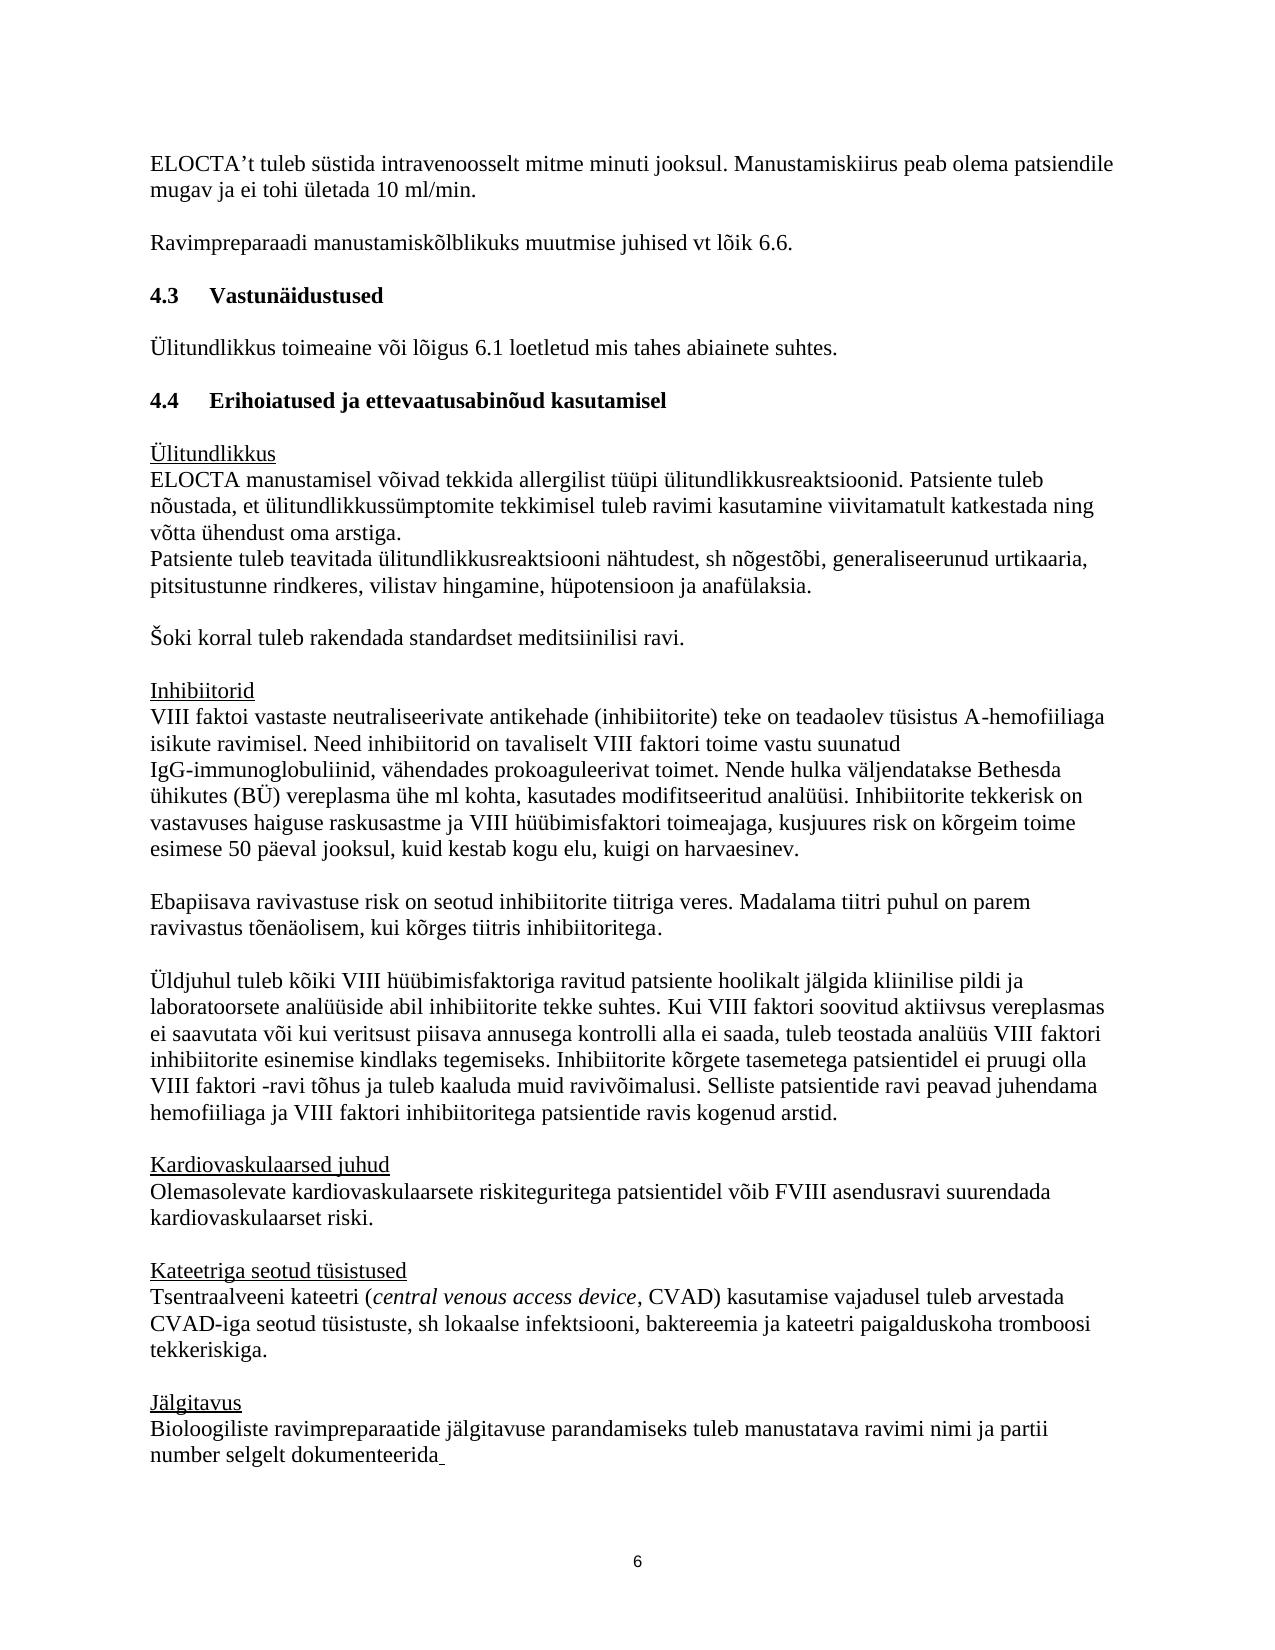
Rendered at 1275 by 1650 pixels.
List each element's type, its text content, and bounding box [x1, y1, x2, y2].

text 4.3 Vastunäidustused [150, 282, 1125, 308]
text Ülitundlikkus toimeaine või lõigus 6.1 loetletud mis tahes abiainete suhtes. [150, 334, 1125, 361]
text Tsentraalveeni kateetri (central venous access device, CVAD) kasutamise vajadusel tuleb arvestada CVAD-iga seotud tüsistuste, sh lokaalse infektsiooni, baktereemia ja kateetri paigalduskoha tromboosi tekkeriskiga. [150, 1283, 1125, 1362]
text ELOCTA’t tuleb süstida intravenoosselt mitme minuti jooksul. Manustamiskiirus peab olema patsiendile mugav ja ei tohi ületada 10 ml/min. [150, 150, 1125, 203]
text Šoki korral tuleb rakendada standardset meditsiinilisi ravi. [150, 624, 1125, 651]
text Ülitundlikkus [150, 440, 1125, 466]
text ELOCTA manustamisel võivad tekkida allergilist tüüpi ülitundlikkusreaktsioonid. Patsiente tuleb nõustada, et ülitundlikkussümptomite tekkimisel tuleb ravimi kasutamine viivitamatult katkestada ning võtta ühendust oma arstiga. [150, 466, 1125, 545]
text Ebapiisava ravivastuse risk on seotud inhibiitorite tiitriga veres. Madalama tiitri puhul on parem ravivastus tõenäolisem, kui kõrges tiitris inhibiitoritega. [150, 888, 1125, 941]
text Patsiente tuleb teavitada ülitundlikkusreaktsiooni nähtudest, sh nõgestõbi, generaliseerunud urtikaaria, pitsitustunne rindkeres, vilistav hingamine, hüpotensioon ja anafülaksia. [150, 545, 1125, 598]
text Olemasolevate kardiovaskulaarsete riskiteguritega patsientidel võib FVIII asendusravi suurendada kardiovaskulaarset riski. [150, 1178, 1125, 1231]
text Inhibiitorid [150, 677, 1125, 703]
text VIII faktoi vastaste neutraliseerivate antikehade (inhibiitorite) teke on teadaolev tüsistus A-hemofiiliaga isikute ravimisel. Need inhibiitorid on tavaliselt VIII faktori toime vastu suunatud IgG-immunoglobuliinid, vähendades prokoaguleerivat toimet. Nende hulka väljendatakse Bethesda ühikutes (BÜ) vereplasma ühe ml kohta, kasutades modifitseeritud analüüsi. Inhibiitorite tekkerisk on vastavuses haiguse raskusastme ja VIII hüübimisfaktori toimeajaga, kusjuures risk on kõrgeim toime esimese 50 päeval jooksul, kuid kestab kogu elu, kuigi on harvaesinev. [150, 703, 1125, 862]
text Ravimpreparaadi manustamiskõlblikuks muutmise juhised vt lõik 6.6. [150, 229, 1125, 255]
text Kardiovaskulaarsed juhud [150, 1151, 1125, 1178]
text Üldjuhul tuleb kõiki VIII hüübimisfaktoriga ravitud patsiente hoolikalt jälgida kliinilise pildi ja laboratoorsete analüüside abil inhibiitorite tekke suhtes. Kui VIII faktori soovitud aktiivsus vereplasmas ei saavutata või kui veritsust piisava annusega kontrolli alla ei saada, tuleb teostada analüüs VIII faktori inhibiitorite esinemise kindlaks tegemiseks. Inhibiitorite kõrgete tasemetega patsientidel ei pruugi olla VIII faktori -ravi tõhus ja tuleb kaaluda muid ravivõimalusi. Selliste patsientide ravi peavad juhendama hemofiiliaga ja VIII faktori inhibiitoritega patsientide ravis kogenud arstid. [150, 967, 1125, 1125]
text 4.4 Erihoiatused ja ettevaatusabinõud kasutamisel [150, 387, 1125, 413]
text Kateetriga seotud tüsistused [150, 1257, 1125, 1283]
text Bioloogiliste ravimpreparaatide jälgitavuse parandamiseks tuleb manustatava ravimi nimi ja partii number selgelt dokumenteerida [150, 1415, 1125, 1468]
text Jälgitavus [150, 1389, 1125, 1415]
